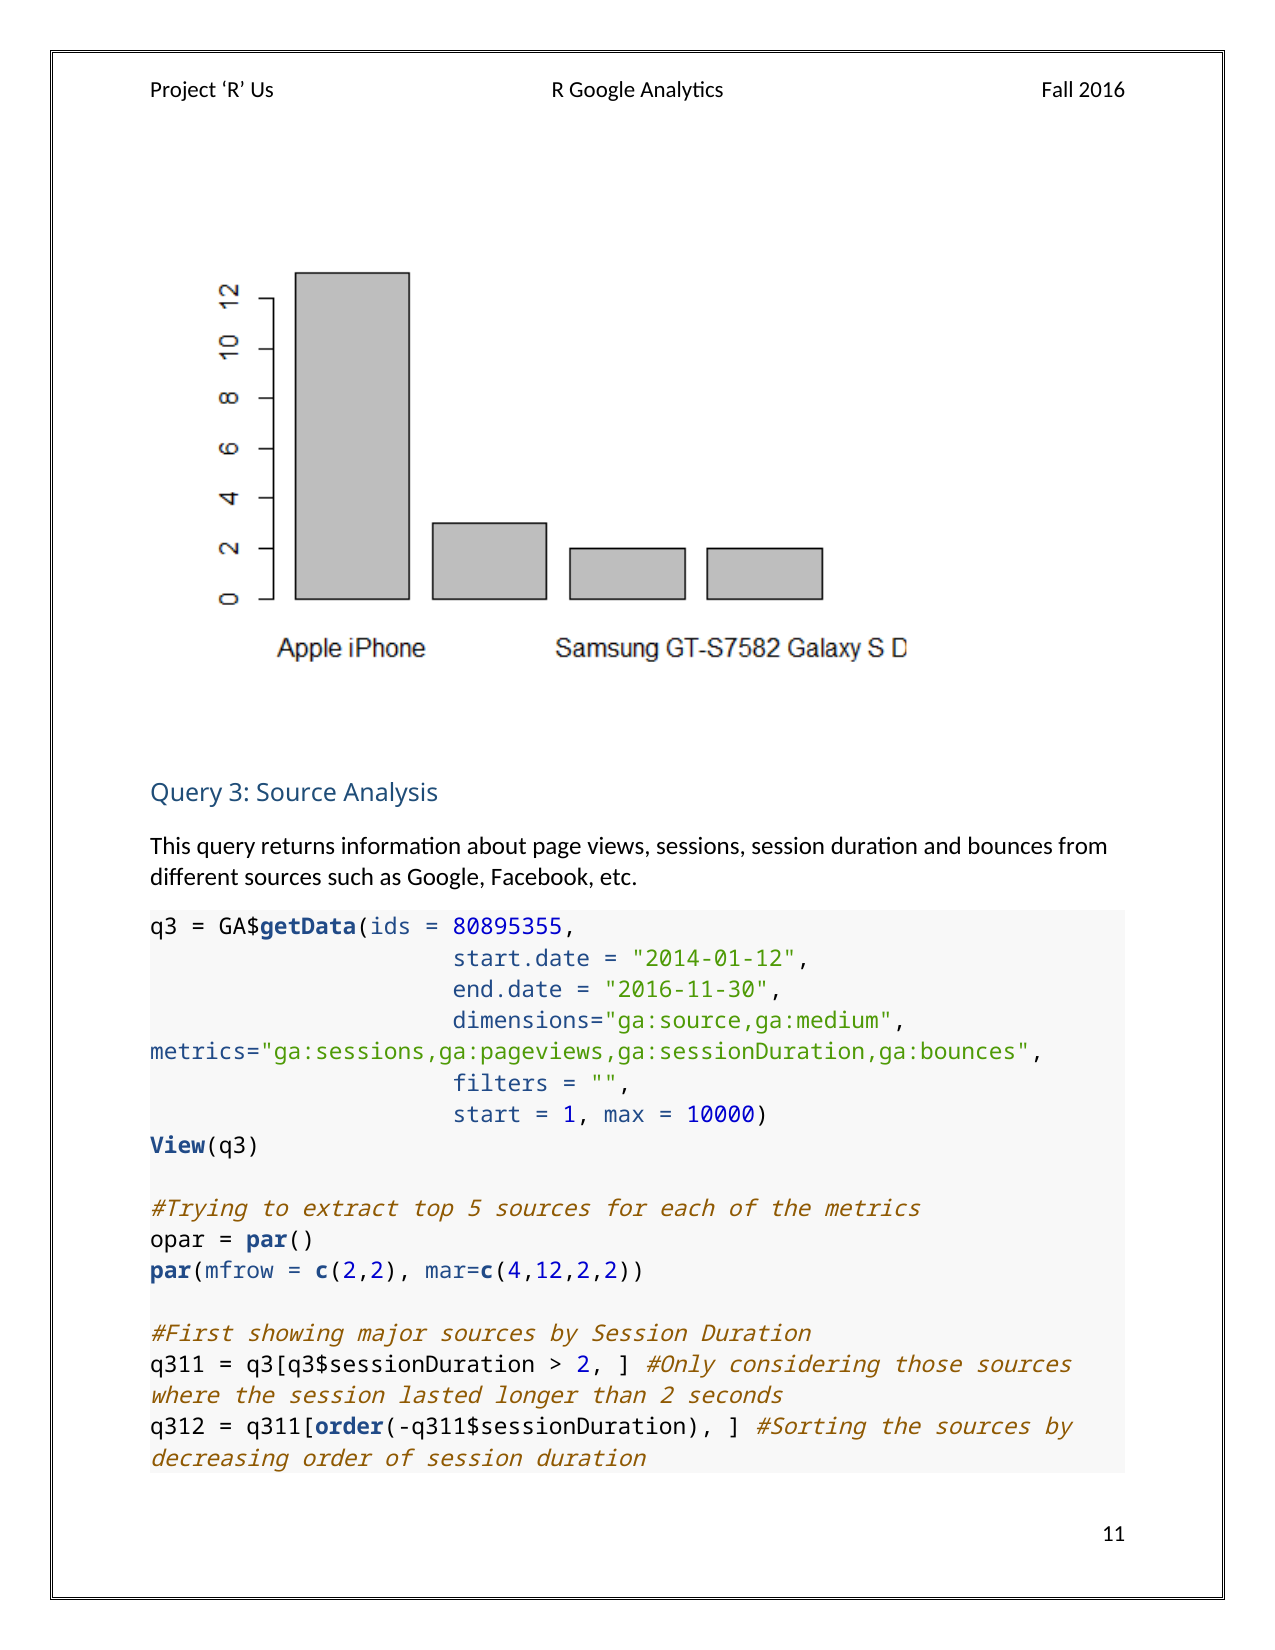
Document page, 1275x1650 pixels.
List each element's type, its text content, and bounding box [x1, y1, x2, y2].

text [150, 910, 1125, 1473]
subtitle Query 3: Source Analysis [150, 775, 1125, 809]
picture [150, 150, 907, 757]
text This query returns information about page views, sessions, session duration and bounces from different sources such as Google, Facebook, etc. [150, 831, 1125, 892]
